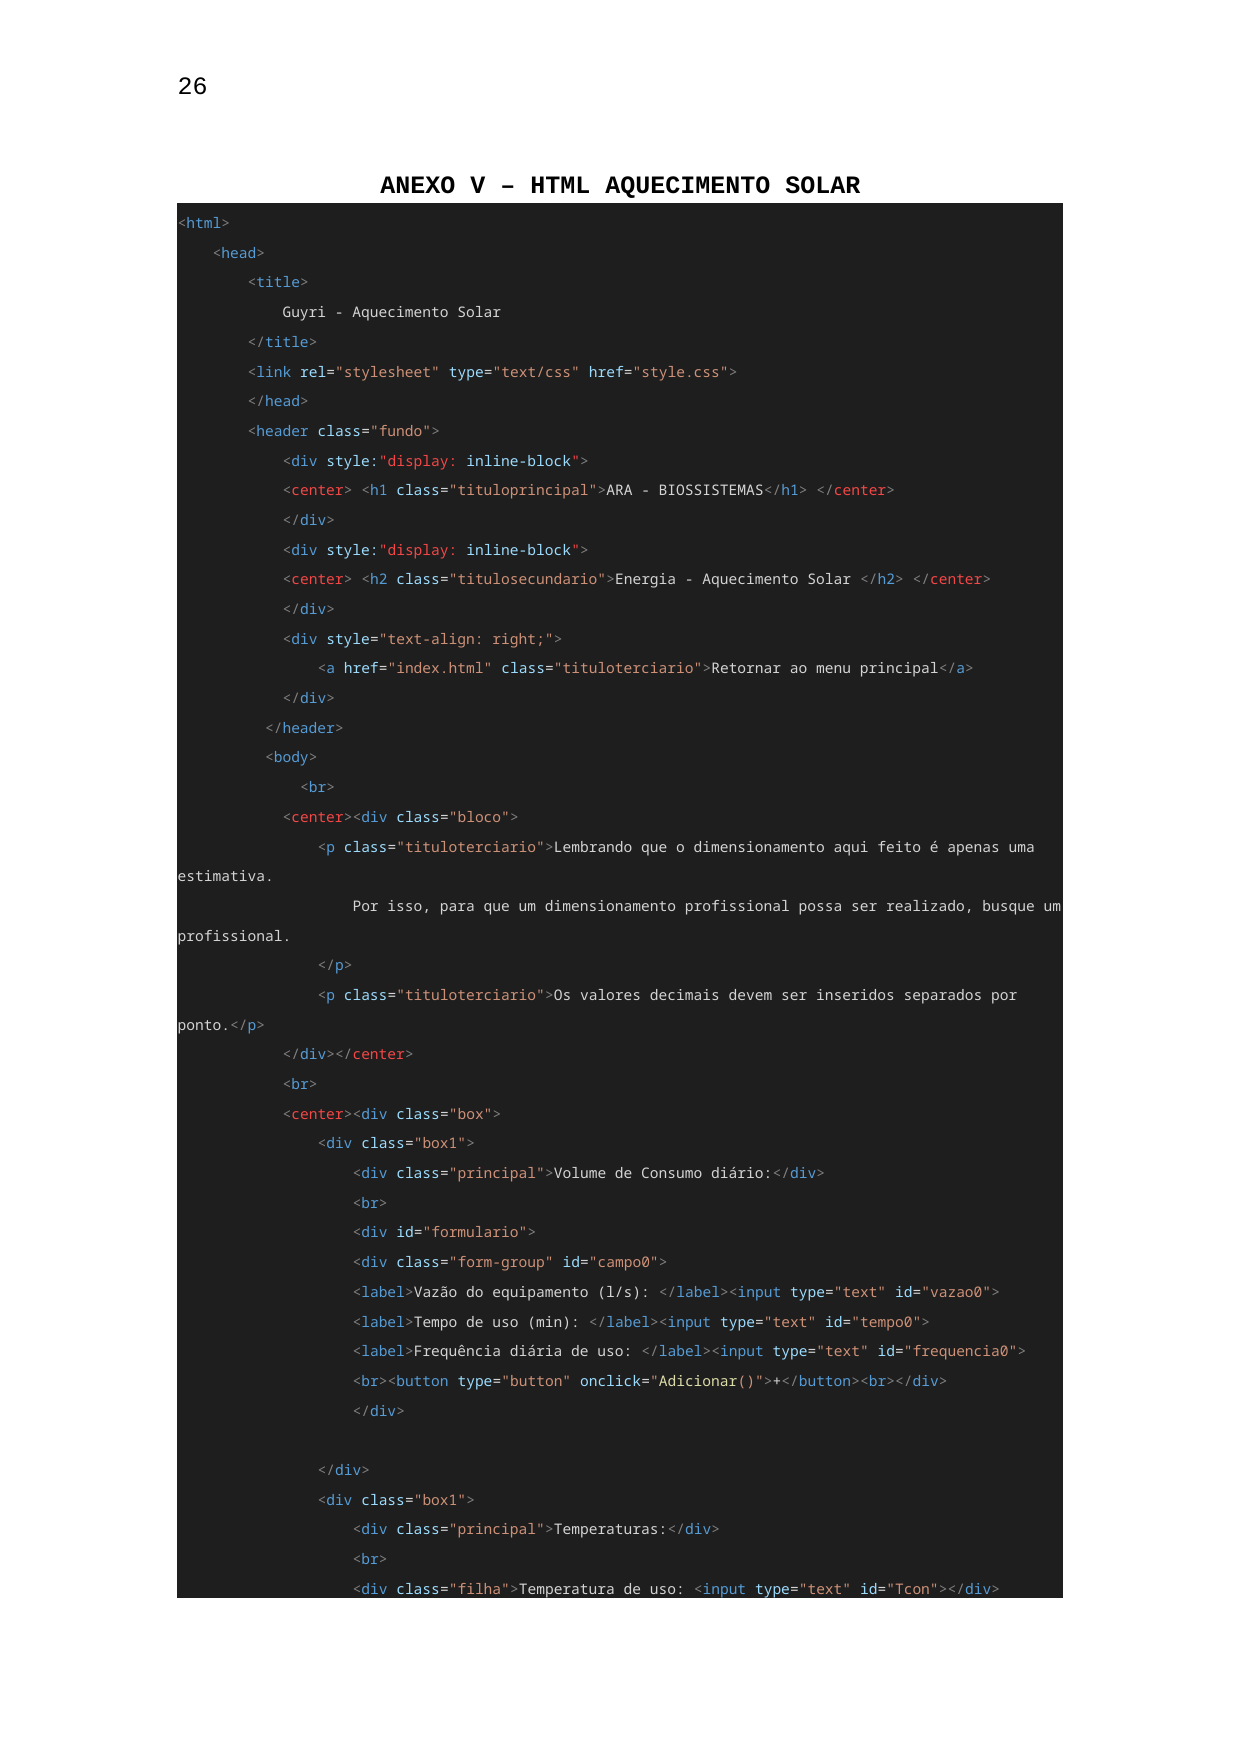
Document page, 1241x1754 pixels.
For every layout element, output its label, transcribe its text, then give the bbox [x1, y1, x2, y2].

text </div> [177, 678, 1063, 708]
text <br> [177, 1539, 1063, 1569]
text <br> [177, 1064, 1063, 1094]
text </p> [177, 945, 1063, 975]
text Por isso, para que um dimensionamento profissional possa ser realizado, busque um profissional. [177, 886, 1063, 945]
text <br><button type="button" onclick="Adicionar()">+</button><br></div> [177, 1361, 1063, 1391]
text </div></center> [177, 1034, 1063, 1064]
text </div> [177, 589, 1063, 619]
text <div style="text-align: right;"> [177, 619, 1063, 648]
text <a href="index.html" class="tituloterciario">Retornar ao menu principal</a> [177, 648, 1063, 678]
text <body> [177, 737, 1063, 767]
text </div> [177, 1391, 1063, 1420]
text </div> [177, 1450, 1063, 1480]
text Guyri - Aquecimento Solar [177, 292, 1063, 322]
text <title> [177, 262, 1063, 292]
text <div style:"display: inline-block"> [177, 441, 1063, 470]
text <center><div class="bloco"> [177, 797, 1063, 827]
text <link rel="stylesheet" type="text/css" href="style.css"> [177, 352, 1063, 381]
text <br> [177, 1183, 1063, 1212]
subtitle ANEXO V – HTML AQUECIMENTO SOLAR [177, 173, 1063, 201]
text <div class="filha">Temperatura de uso: <input type="text" id="Tcon"></div> [177, 1569, 1063, 1598]
text <label>Frequência diária de uso: </label><input type="text" id="frequencia0"> [177, 1331, 1063, 1361]
text </div> [177, 500, 1063, 530]
text <div class="principal">Volume de Consumo diário:</div> [177, 1153, 1063, 1183]
text <label>Vazão do equipamento (l/s): </label><input type="text" id="vazao0"> [177, 1272, 1063, 1302]
text </header> [177, 708, 1063, 737]
text <p class="tituloterciario">Os valores decimais devem ser inseridos separados por ponto.</p> [177, 975, 1063, 1034]
text <div id="formulario"> [177, 1212, 1063, 1242]
text <div class="principal">Temperaturas:</div> [177, 1509, 1063, 1539]
text <center> <h1 class="tituloprincipal">ARA - BIOSSISTEMAS</h1> </center> [177, 470, 1063, 500]
text <p class="tituloterciario">Lembrando que o dimensionamento aqui feito é apenas uma estimativa. [177, 827, 1063, 886]
text <center> <h2 class="titulosecundario">Energia - Aquecimento Solar </h2> </center> [177, 559, 1063, 589]
text </head> [177, 381, 1063, 411]
text <head> [177, 233, 1063, 262]
text <div class="box1"> [177, 1123, 1063, 1153]
text </title> [177, 322, 1063, 352]
text <br> [177, 767, 1063, 797]
text <center><div class="box"> [177, 1094, 1063, 1123]
text <div style:"display: inline-block"> [177, 530, 1063, 559]
text <html> [177, 203, 1063, 233]
text <div class="box1"> [177, 1480, 1063, 1509]
text <label>Tempo de uso (min): </label><input type="text" id="tempo0"> [177, 1302, 1063, 1331]
text <div class="form-group" id="campo0"> [177, 1242, 1063, 1272]
text <header class="fundo"> [177, 411, 1063, 441]
